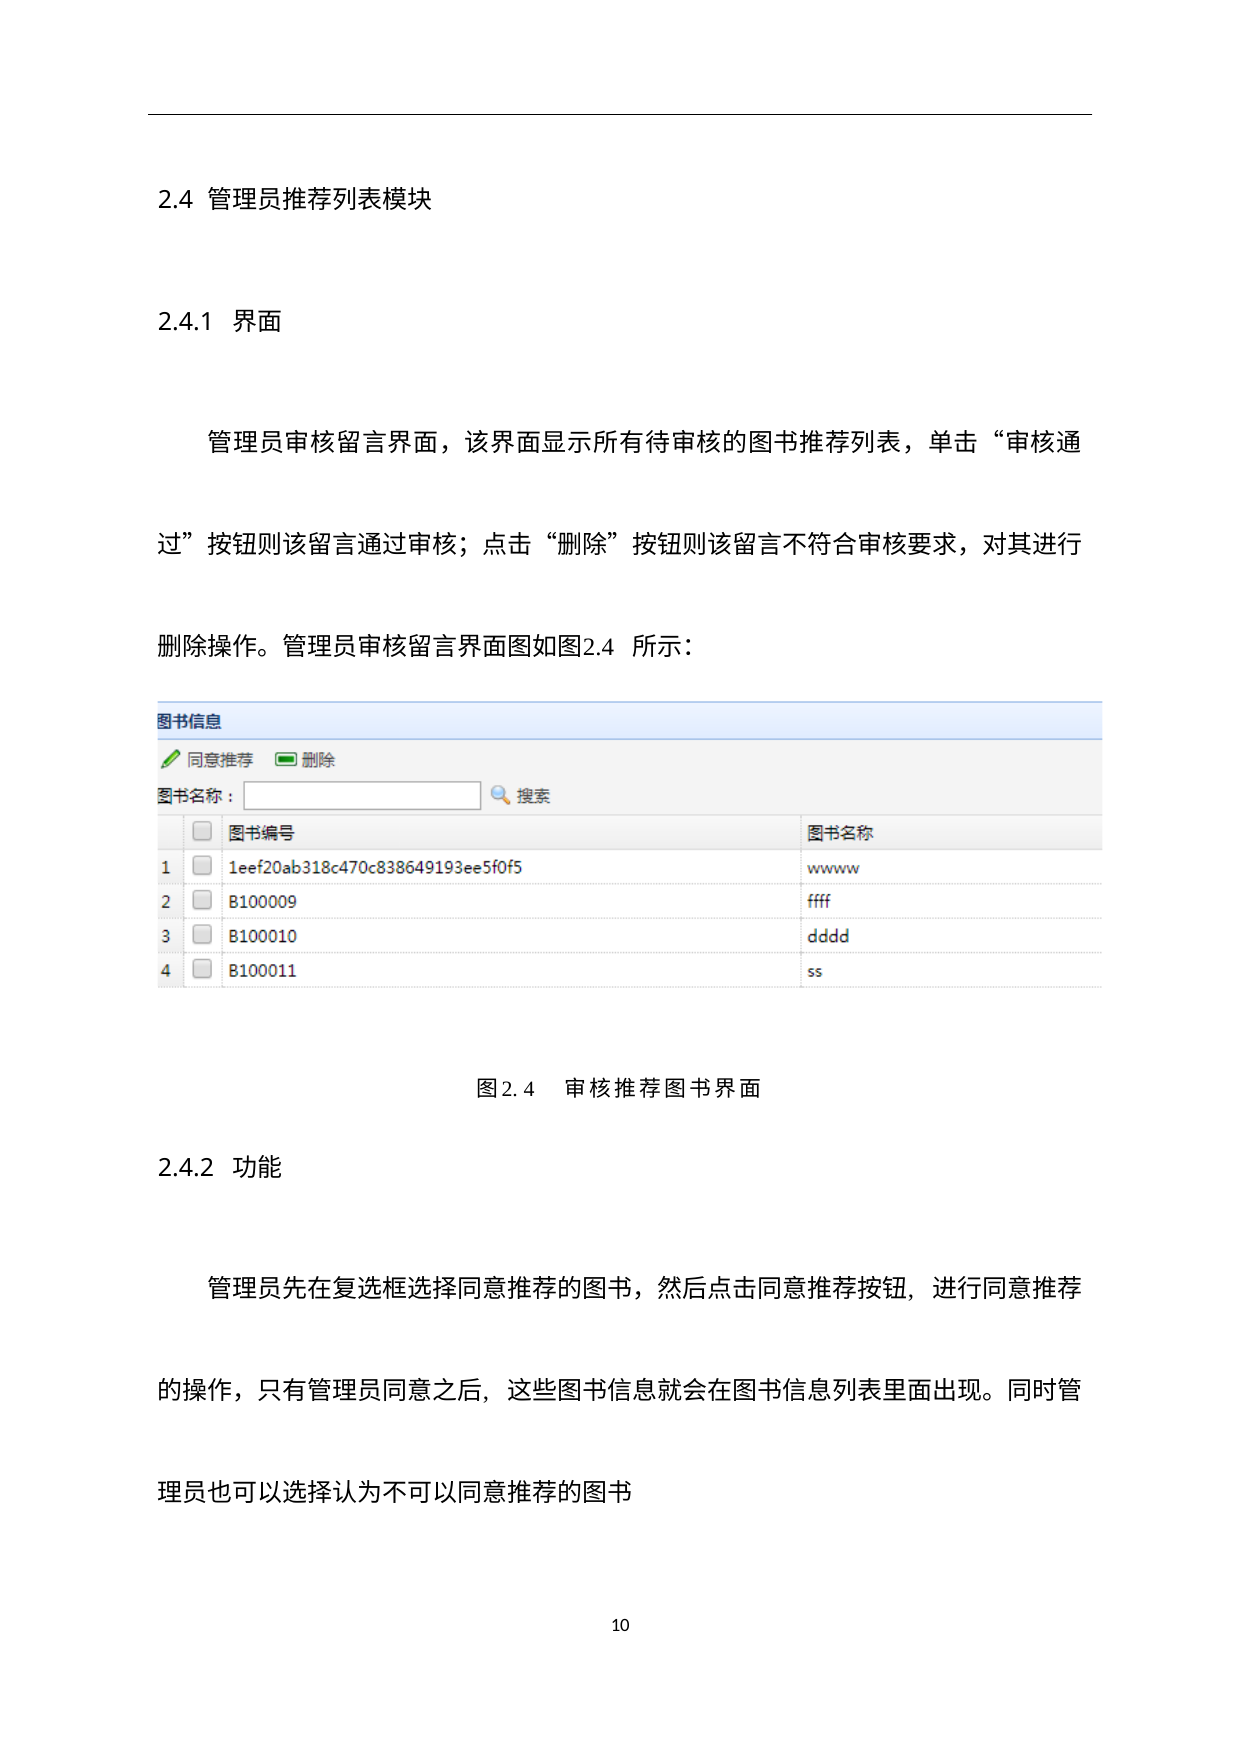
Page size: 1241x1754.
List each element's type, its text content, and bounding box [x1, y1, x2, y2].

subtitle 2.4 管理员推荐列表模块 [158, 164, 1083, 232]
subtitle 2.4.1界面 [158, 285, 1083, 353]
text 图2. 4 审核推荐图书界面 [158, 1070, 1083, 1104]
subtitle 2.4.2功能 [158, 1131, 1083, 1199]
text 管理员审核留言界面，该界面显示所有待审核的图书推荐列表，单击“审核通过”按钮则该留言通过审核；点击“删除”按钮则该留言不符合审核要求，对其进行删除操作。管理员审核留言界面图如图2.4所示： [158, 407, 1083, 678]
picture [157, 696, 1103, 1065]
text 管理员先在复选框选择同意推荐的图书，然后点击同意推荐按钮,进行同意推荐的操作，只有管理员同意之后,这些图书信息就会在图书信息列表里面出现。同时管理员也可以选择认为不可以同意推荐的图书 [158, 1253, 1083, 1524]
